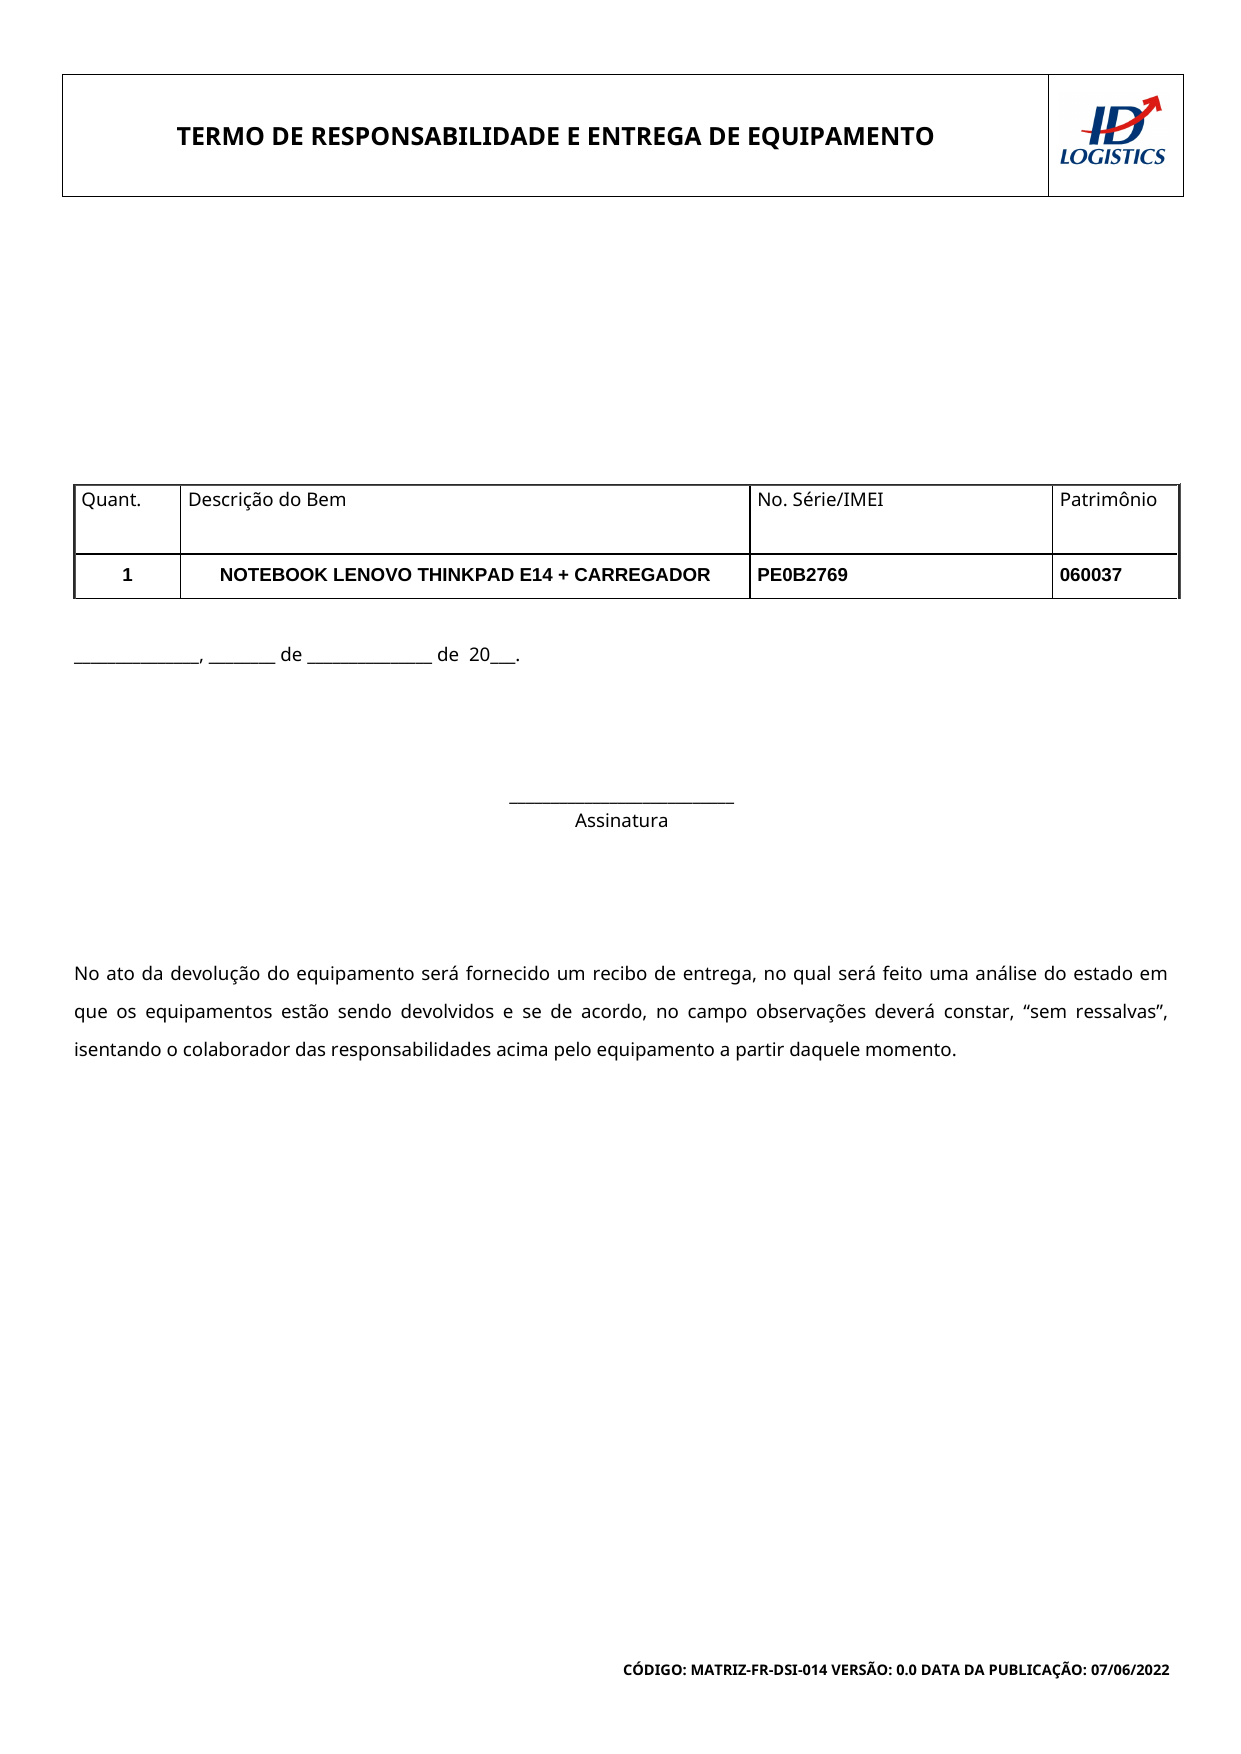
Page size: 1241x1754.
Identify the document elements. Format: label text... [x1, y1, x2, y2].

table_header No. Série/IMEI [751, 486, 1052, 553]
table_header Patrimônio [1053, 486, 1177, 553]
table_header Descrição do Bem [181, 486, 749, 553]
text Assinatura [74, 807, 1169, 832]
table_cell 060037 [1053, 555, 1177, 597]
text _______________, ________ de _______________ de 20___. [74, 641, 1169, 667]
table_cell PE0B2769 [751, 555, 1052, 597]
text No ato da devolução do equipamento será fornecido um recibo de entrega, no qual será feito uma análise do estado em que os equipamentos estão sendo devolvidos e se de acordo, no campo observações deverá constar, “sem ressalvas”, isentando o colaborador das responsabilidades acima pelo equipamento a partir daquele momento. [74, 960, 1169, 1062]
picture [1057, 92, 1170, 167]
table_header Quant. [76, 486, 180, 553]
text ___________________________ [74, 781, 1169, 807]
table_cell NOTEBOOK LENOVO THINKPAD E14 + CARREGADOR [181, 555, 749, 597]
table_cell 1 [76, 555, 180, 597]
